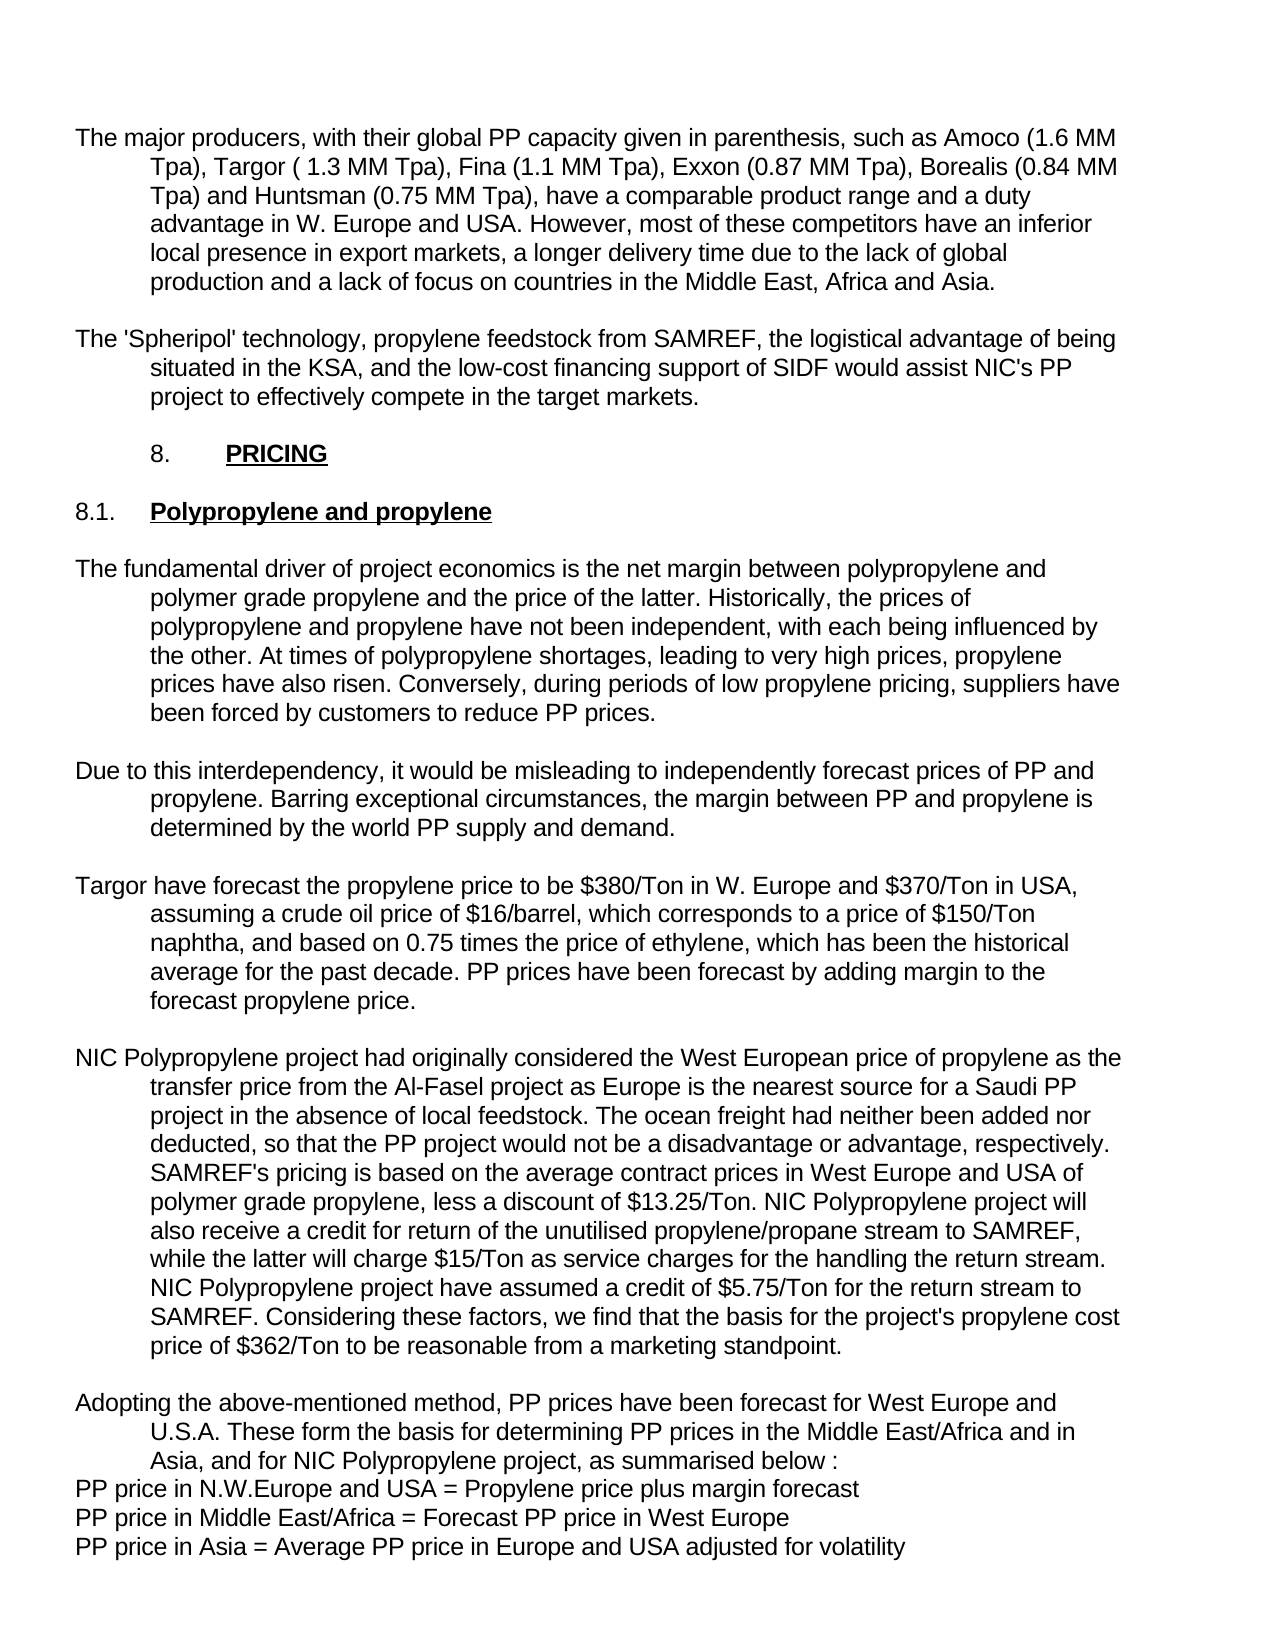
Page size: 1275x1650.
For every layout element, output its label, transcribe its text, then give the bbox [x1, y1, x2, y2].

text The major producers, with their global PP capacity given in parenthesis, such as Amoco (1.6 MM Tpa), Targor ( 1.3 MM Tpa), Fina (1.1 MM Tpa), Exxon (0.87 MM Tpa), Borealis (0.84 MM Tpa) and Huntsman (0.75 MM Tpa), have a comparable product range and a duty advantage in W. Europe and USA. However, most of these competitors have an inferior local presence in export markets, a longer delivery time due to the lack of global production and a lack of focus on countries in the Middle East, Africa and Asia. [75, 123, 1125, 296]
text 8. PRICING [150, 439, 1125, 468]
text PP price in Asia = Average PP price in Europe and USA adjusted for volatility [75, 1532, 1125, 1561]
text Targor have forecast the propylene price to be $380/Ton in W. Europe and $370/Ton in USA, assuming a crude oil price of $16/barrel, which corresponds to a price of $150/Ton naphtha, and based on 0.75 times the price of ethylene, which has been the historical average for the past decade. PP prices have been forecast by adding margin to the forecast propylene price. [75, 871, 1125, 1014]
text Adopting the above-mentioned method, PP prices have been forecast for West Europe and U.S.A. These form the basis for determining PP prices in the Middle East/Africa and in Asia, and for NIC Polypropylene project, as summarised below : [75, 1388, 1125, 1474]
text Due to this interdependency, it would be misleading to independently forecast prices of PP and propylene. Barring exceptional circumstances, the margin between PP and propylene is determined by the world PP supply and demand. [75, 756, 1125, 842]
text PP price in Middle East/Africa = Forecast PP price in West Europe [75, 1503, 1125, 1532]
text PP price in N.W.Europe and USA = Propylene price plus margin forecast [75, 1474, 1125, 1503]
text 8.1. Polypropylene and propylene [75, 497, 1125, 526]
text The 'Spheripol' technology, propylene feedstock from SAMREF, the logistical advantage of being situated in the KSA, and the low-cost financing support of SIDF would assist NIC's PP project to effectively compete in the target markets. [75, 324, 1125, 411]
text The fundamental driver of project economics is the net margin between polypropylene and polymer grade propylene and the price of the latter. Historically, the prices of polypropylene and propylene have not been independent, with each being influenced by the other. At times of polypropylene shortages, leading to very high prices, propylene prices have also risen. Conversely, during periods of low propylene pricing, suppliers have been forced by customers to reduce PP prices. [75, 554, 1125, 727]
text NIC Polypropylene project had originally considered the West European price of propylene as the transfer price from the Al-Fasel project as Europe is the nearest source for a Saudi PP project in the absence of local feedstock. The ocean freight had neither been added nor deducted, so that the PP project would not be a disadvantage or advantage, respectively. SAMREF's pricing is based on the average contract prices in West Europe and USA of polymer grade propylene, less a discount of $13.25/Ton. NIC Polypropylene project will also receive a credit for return of the unutilised propylene/propane stream to SAMREF, while the latter will charge $15/Ton as service charges for the handling the return stream. NIC Polypropylene project have assumed a credit of $5.75/Ton for the return stream to SAMREF. Considering these factors, we find that the basis for the project's propylene cost price of $362/Ton to be reasonable from a marketing standpoint. [75, 1043, 1125, 1359]
